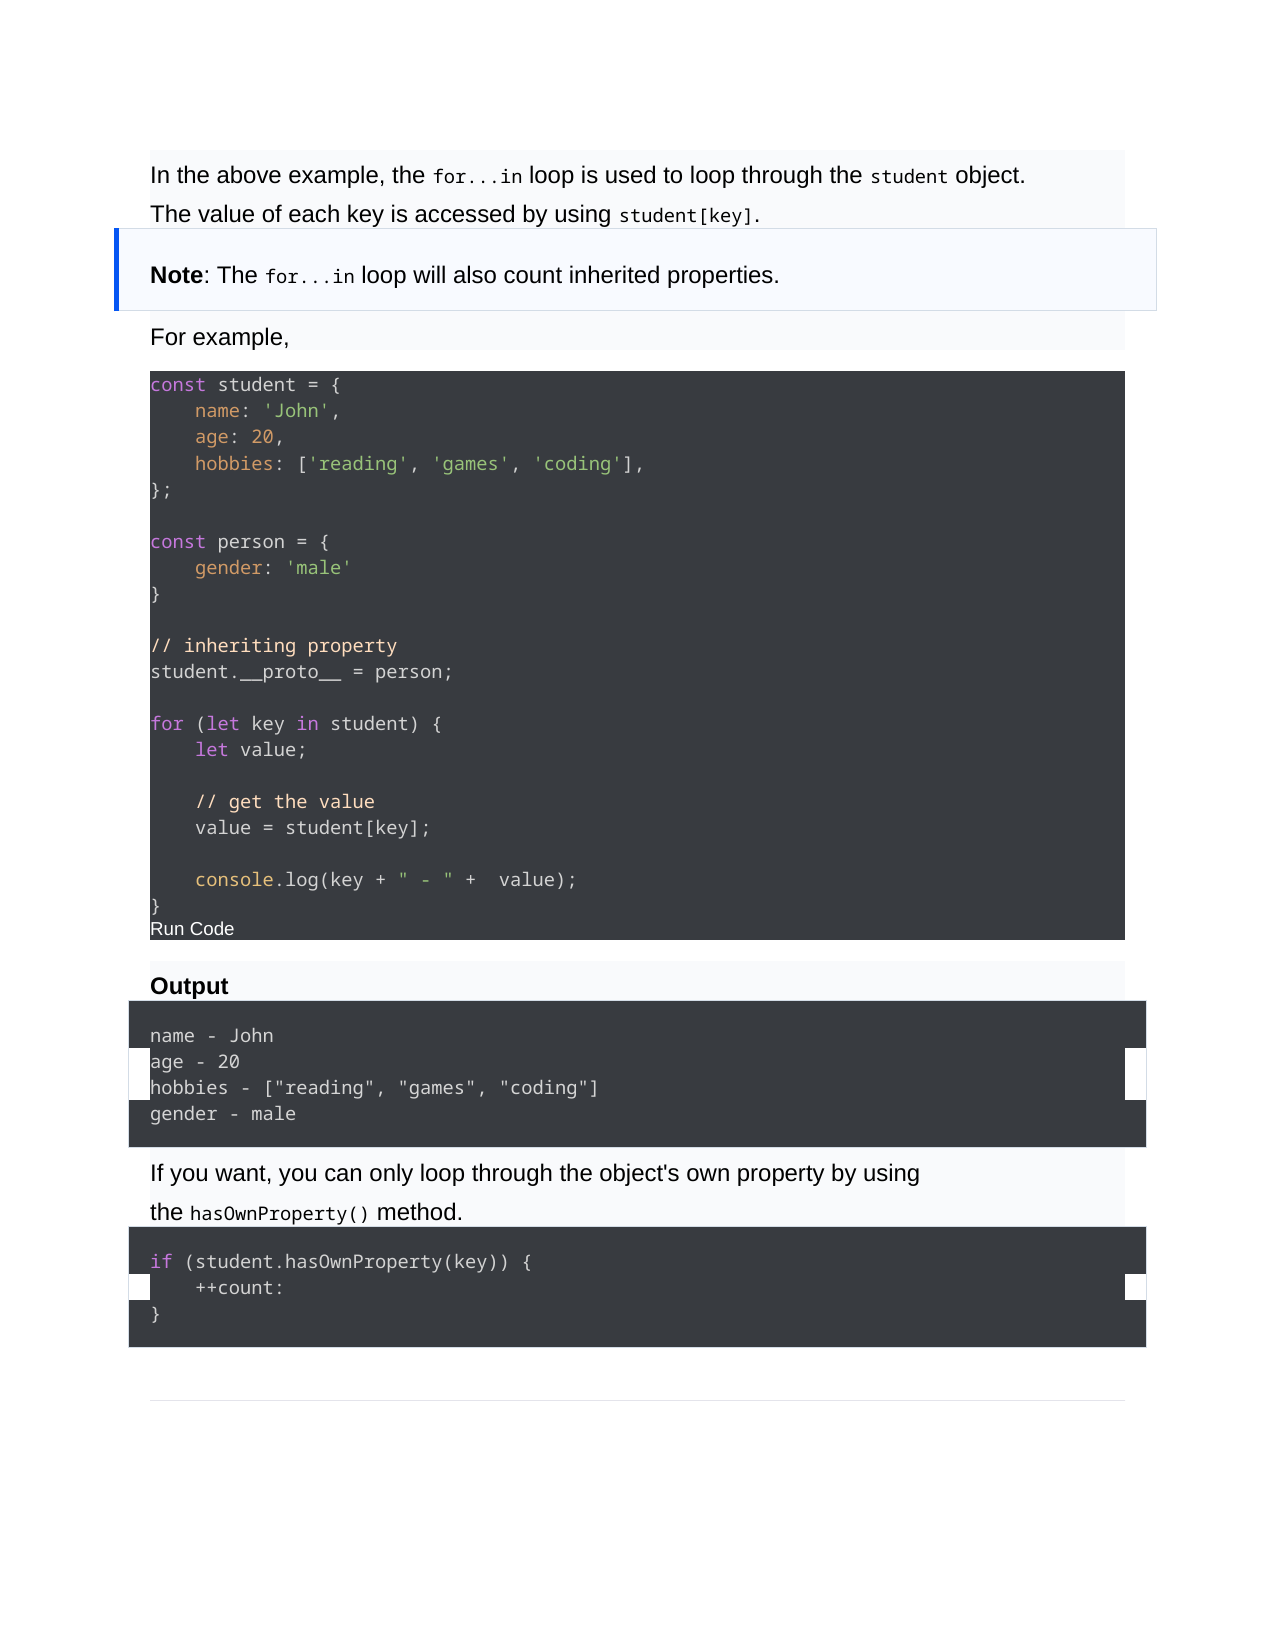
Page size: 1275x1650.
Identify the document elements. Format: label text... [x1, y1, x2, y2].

text For example, [150, 311, 1125, 350]
text Run Code [150, 918, 1125, 940]
text hobbies: ['reading', 'games', 'coding'], [150, 449, 1125, 475]
text age - 20 [150, 1048, 1125, 1074]
text } [129, 1278, 1146, 1347]
text // get the value [150, 788, 1125, 814]
text } [150, 579, 1125, 606]
text age: 20, [150, 423, 1125, 449]
text for (let key in student) { [150, 710, 1125, 736]
text gender - male [129, 1078, 1146, 1147]
text name - John [129, 1001, 1146, 1048]
text const person = { [150, 527, 1125, 553]
text Output [150, 961, 1125, 1000]
text The value of each key is accessed by using student[key]. [150, 189, 1125, 228]
text }; [150, 475, 1125, 501]
text value = student[key]; [150, 814, 1125, 840]
text // inheriting property [150, 632, 1125, 658]
text name: 'John', [150, 397, 1125, 423]
text } [150, 892, 1125, 918]
text student.__proto__ = person; [150, 658, 1125, 684]
text If you want, you can only loop through the object's own property by using the hasOwnProperty() method. [150, 1148, 1125, 1226]
text console.log(key + " - " + value); [150, 866, 1125, 892]
text if (student.hasOwnProperty(key)) { [129, 1227, 1146, 1274]
text gender: 'male' [150, 553, 1125, 579]
text Note: The for...in loop will also count inherited properties. [119, 229, 1156, 310]
text let value; [150, 736, 1125, 762]
text const student = { [150, 371, 1125, 397]
text In the above example, the for...in loop is used to loop through the student object. [150, 150, 1125, 189]
